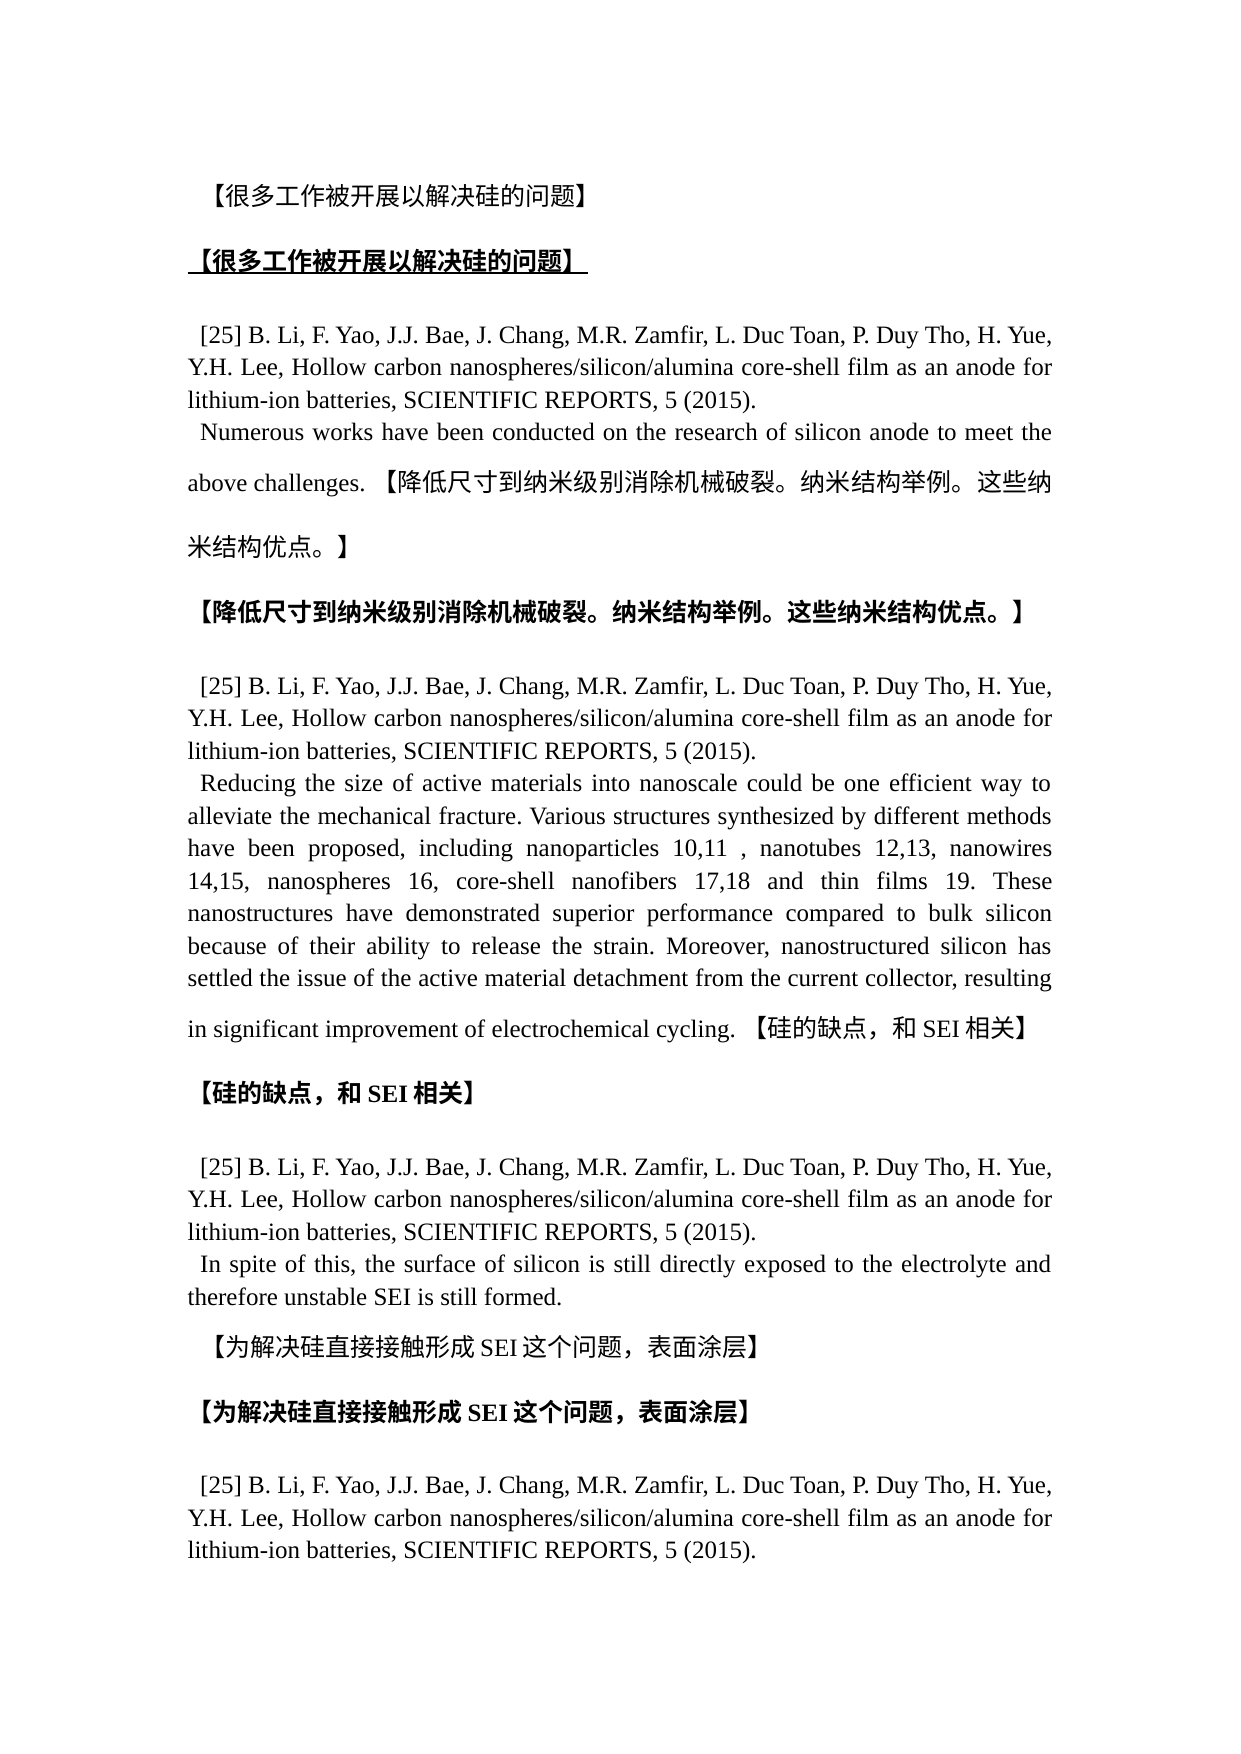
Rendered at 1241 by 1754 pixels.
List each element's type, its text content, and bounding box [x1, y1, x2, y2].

text 【很多工作被开展以解决硅的问题】 [187, 162, 1053, 227]
text In spite of this, the surface of silicon is still directly exposed to the electrolyte and therefore unstable SEI is still formed. [187, 1248, 1053, 1313]
subtitle 【为解决硅直接接触形成SEI这个问题，表面涂层】 [187, 1378, 1053, 1443]
subtitle 【很多工作被开展以解决硅的问题】 [187, 227, 1053, 292]
text Numerous works have been conducted on the research of silicon anode to meet the above challenges. 【降低尺寸到纳米级别消除机械破裂。纳米结构举例。这些纳米结构优点。】 [187, 416, 1053, 578]
text Reducing the size of active materials into nanoscale could be one efficient way to alleviate the mechanical fracture. Various structures synthesized by different methods have been proposed, including nanoparticles 10,11 , nanotubes 12,13, nanowires 14,15, nanospheres 16, core-shell nanofibers 17,18 and thin films 19. These nanostructures have demonstrated superior performance compared to bulk silicon because of their ability to release the strain. Moreover, nanostructured silicon has settled the issue of the active material detachment from the current collector, resulting in significant improvement of electrochemical cycling. 【硅的缺点，和SEI相关】 [187, 767, 1053, 1059]
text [187, 1469, 1053, 1566]
subtitle 【降低尺寸到纳米级别消除机械破裂。纳米结构举例。这些纳米结构优点。】 [187, 578, 1053, 643]
text 【为解决硅直接接触形成SEI这个问题，表面涂层】 [187, 1313, 1053, 1378]
subtitle 【硅的缺点，和SEI相关】 [187, 1059, 1053, 1124]
